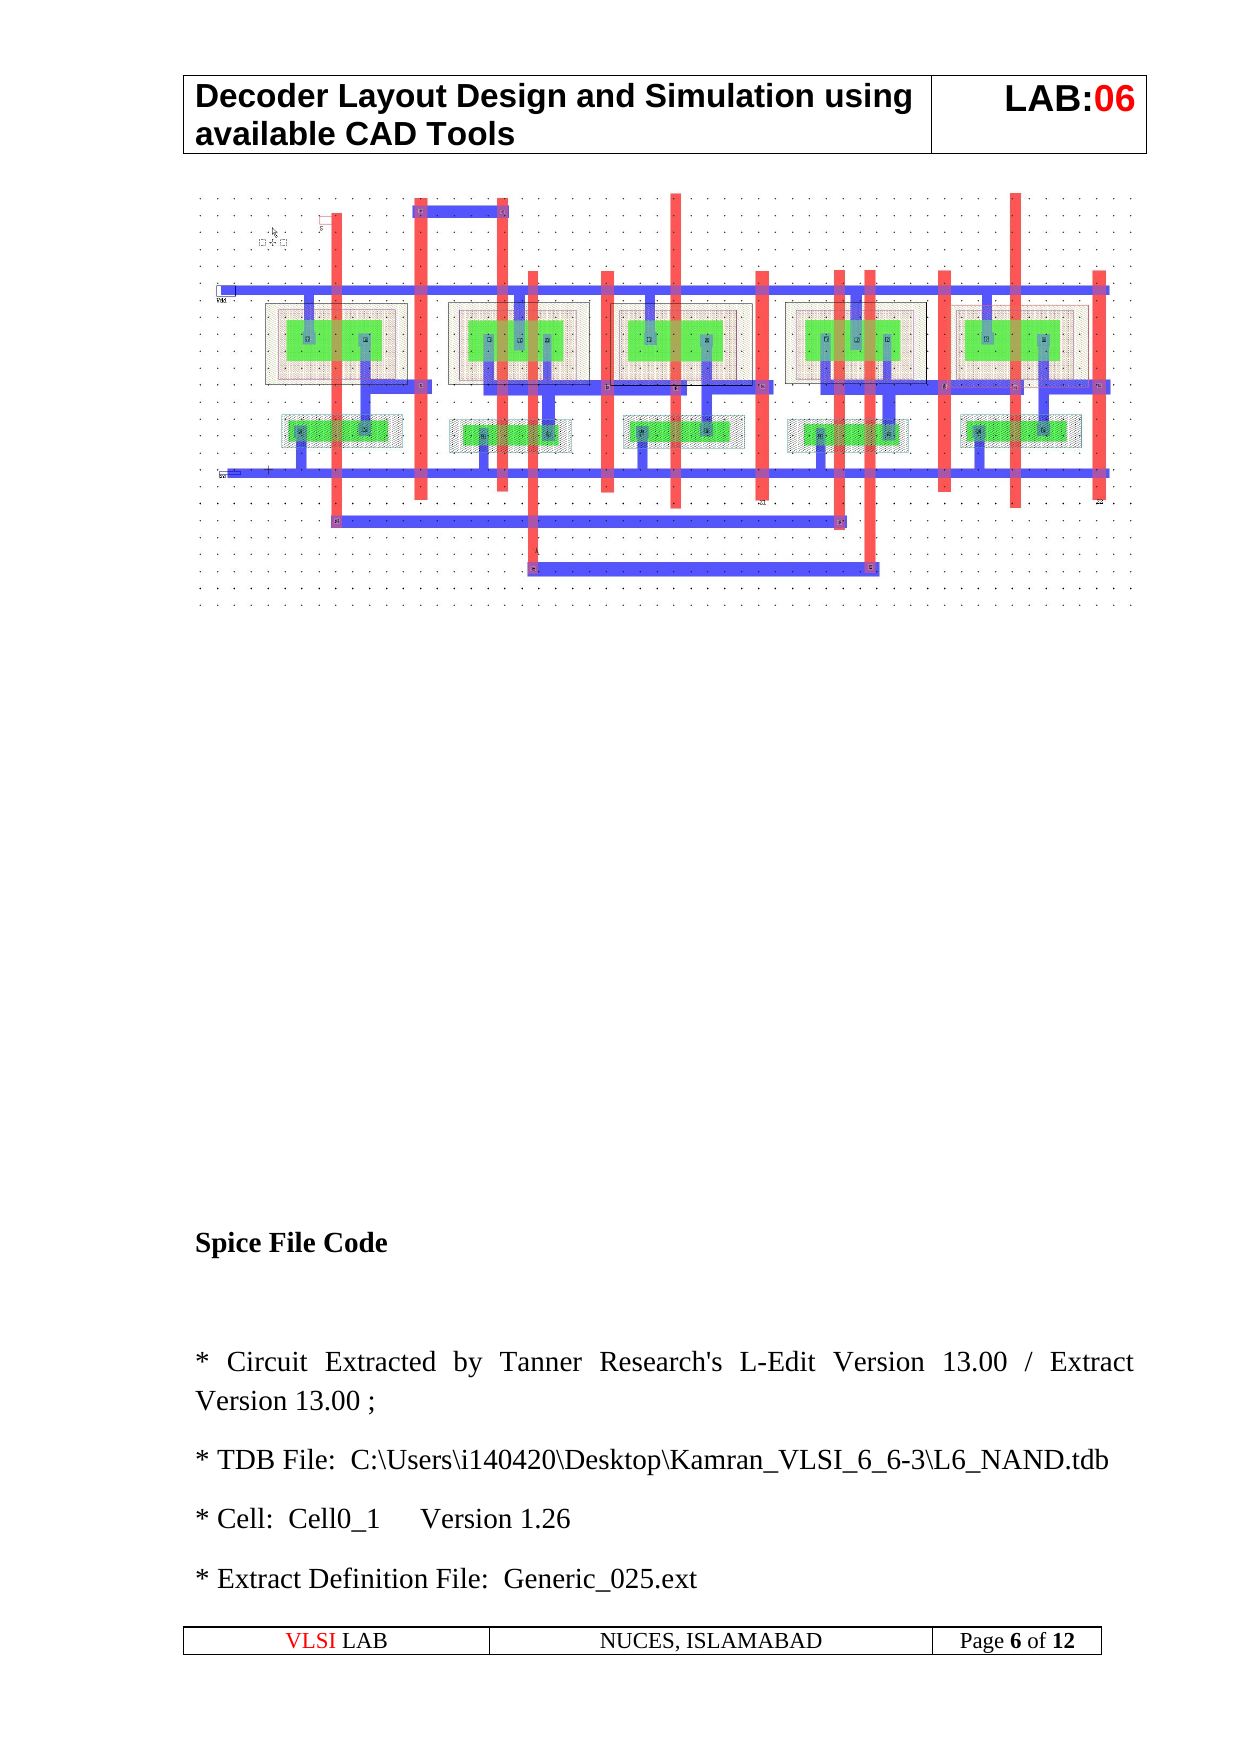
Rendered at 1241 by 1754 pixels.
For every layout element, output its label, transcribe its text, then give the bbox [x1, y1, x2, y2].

text * Extract Definition File: Generic_025.ext [195, 1561, 1135, 1594]
text * Cell: Cell0_1 Version 1.26 [195, 1501, 1135, 1535]
text * Circuit Extracted by Tanner Research's L-Edit Version 13.00 / Extract Version 13.00 ; [195, 1344, 1135, 1416]
text Spice File Code [195, 1225, 1135, 1259]
picture [195, 182, 1136, 608]
text * TDB File: C:\Users\i140420\Desktop\Kamran_VLSI_6_6-3\L6_NAND.tdb [195, 1442, 1135, 1476]
